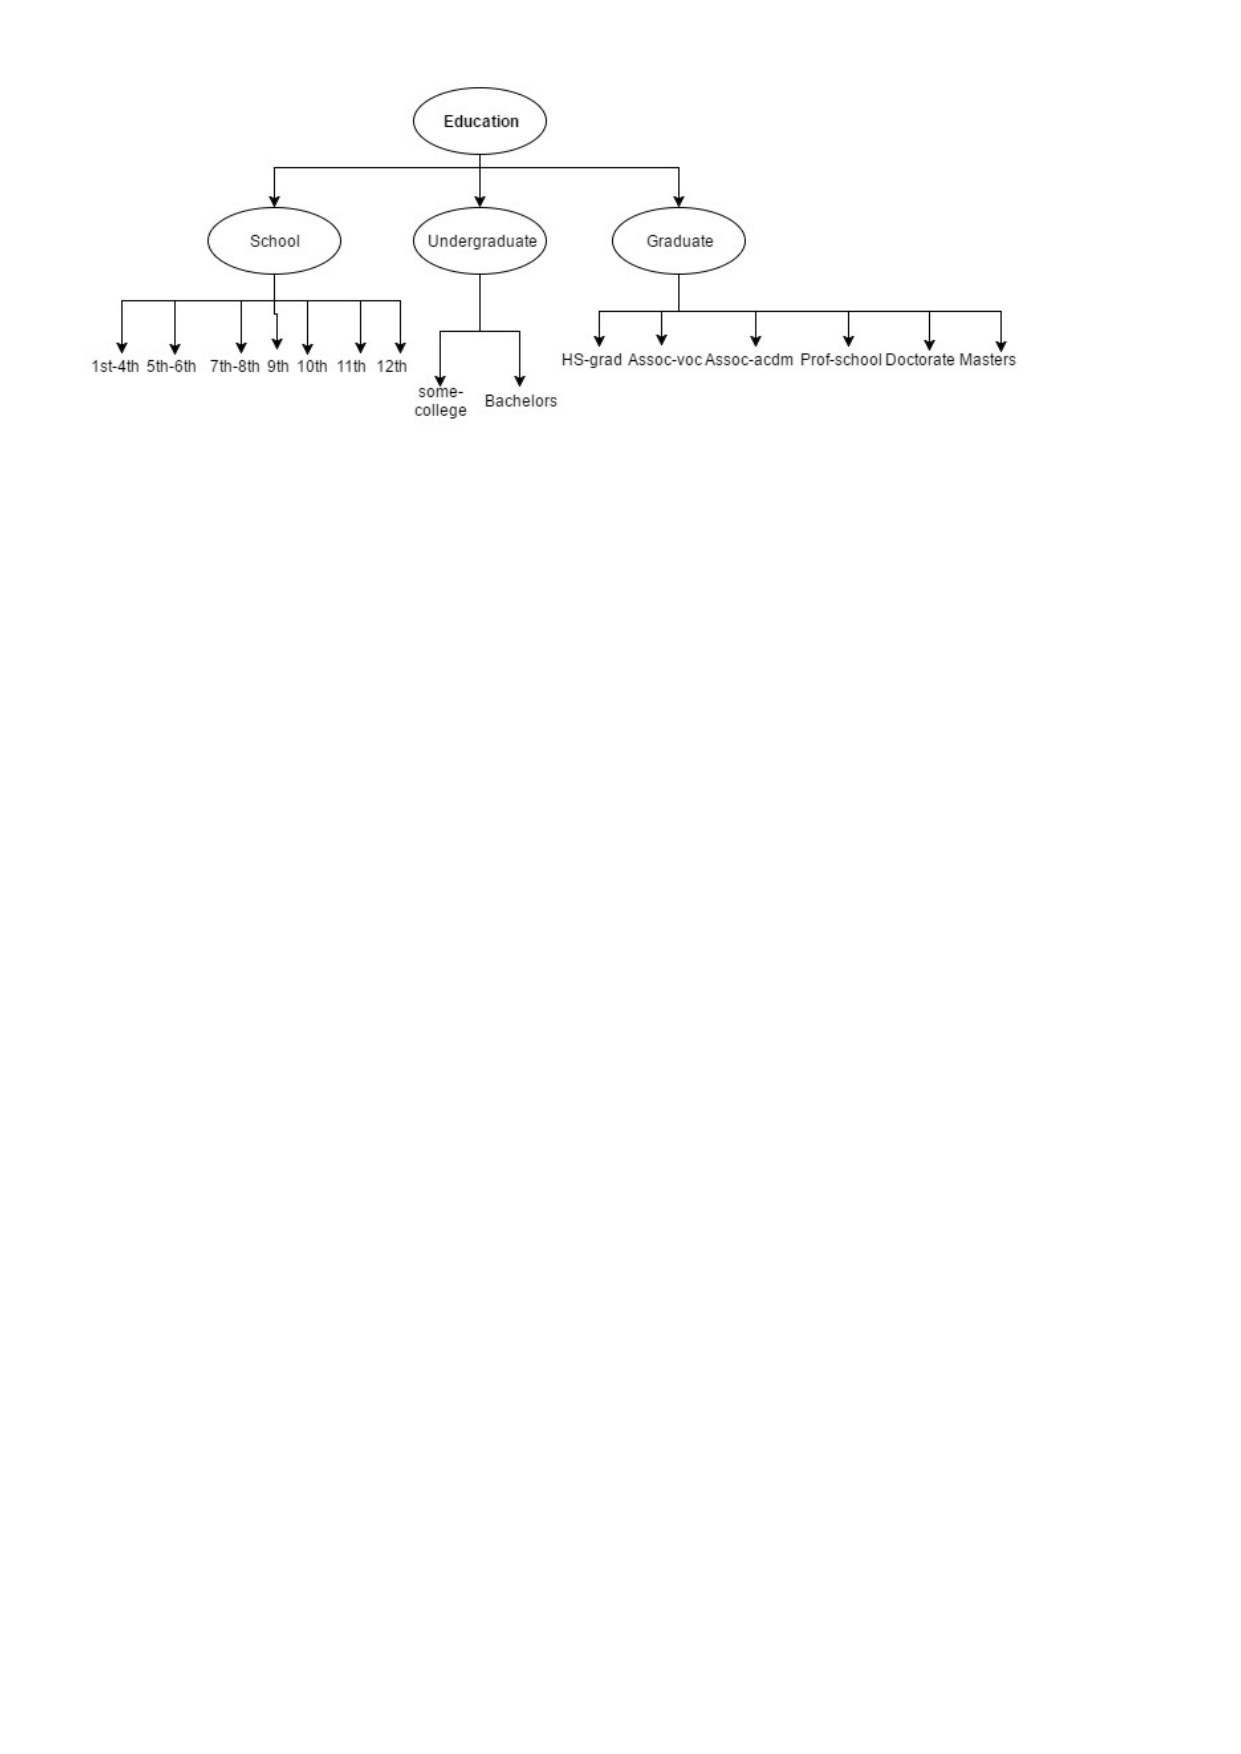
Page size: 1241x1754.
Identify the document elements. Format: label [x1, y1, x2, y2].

picture [75, 75, 1050, 432]
